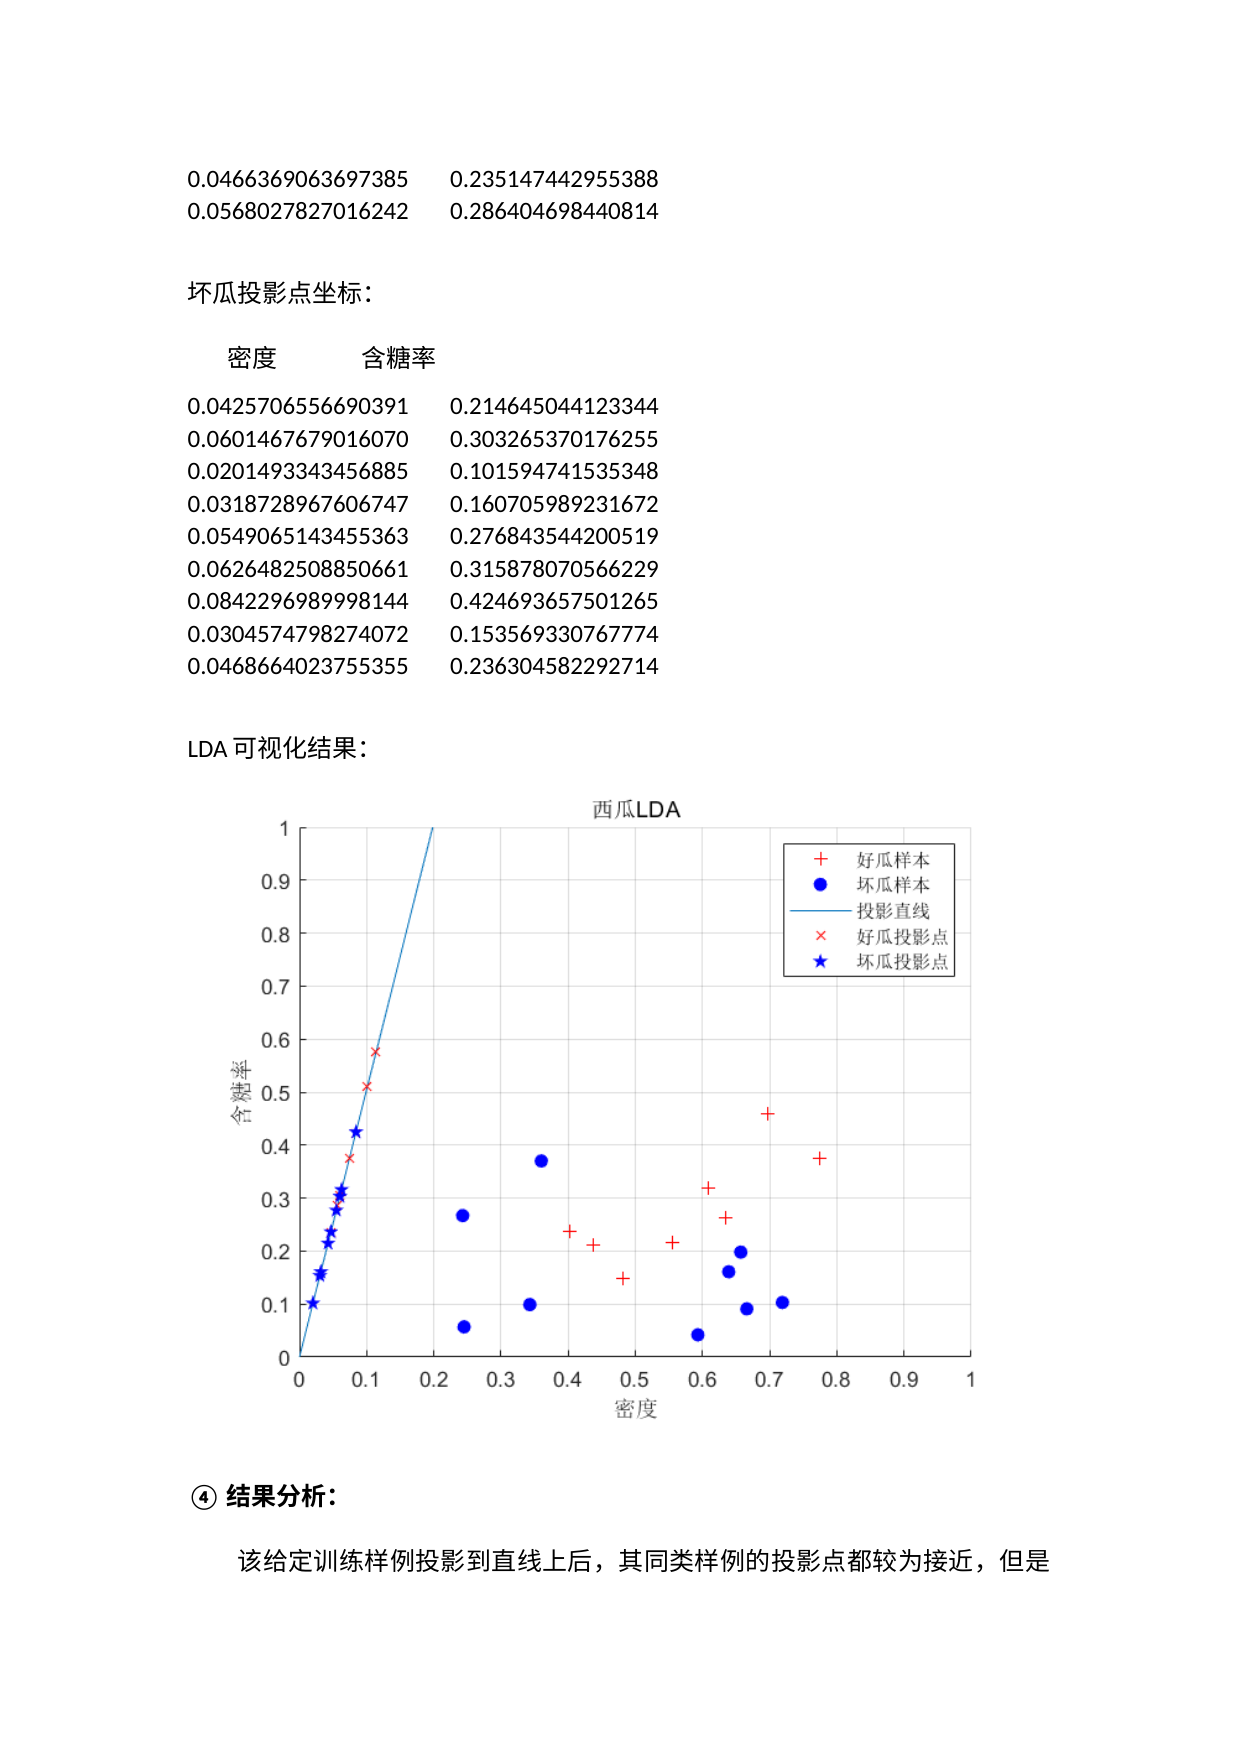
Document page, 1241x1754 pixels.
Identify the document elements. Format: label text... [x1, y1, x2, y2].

text LDA可视化结果： [187, 714, 1053, 779]
text ④结果分析： [187, 1462, 1053, 1527]
text 0.0842296989998144 0.424693657501265 [187, 584, 1053, 617]
text 0.0425706556690391 0.214645044123344 [187, 389, 1053, 422]
text 0.0468664023755355 0.236304582292714 [187, 649, 1053, 682]
text 坏瓜投影点坐标： [187, 259, 1053, 324]
text 0.0466369063697385 0.235147442955388 [187, 162, 1053, 194]
text 密度 含糖率 [187, 324, 1053, 389]
picture [187, 779, 1053, 1429]
text 0.0318728967606747 0.160705989231672 [187, 487, 1053, 519]
text 0.0601467679016070 0.303265370176255 [187, 422, 1053, 454]
text 0.0626482508850661 0.315878070566229 [187, 552, 1053, 584]
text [187, 1527, 1053, 1592]
text 0.0549065143455363 0.276843544200519 [187, 519, 1053, 552]
text 0.0201493343456885 0.101594741535348 [187, 454, 1053, 487]
text 0.0304574798274072 0.153569330767774 [187, 617, 1053, 649]
text 0.0568027827016242 0.286404698440814 [187, 194, 1053, 227]
